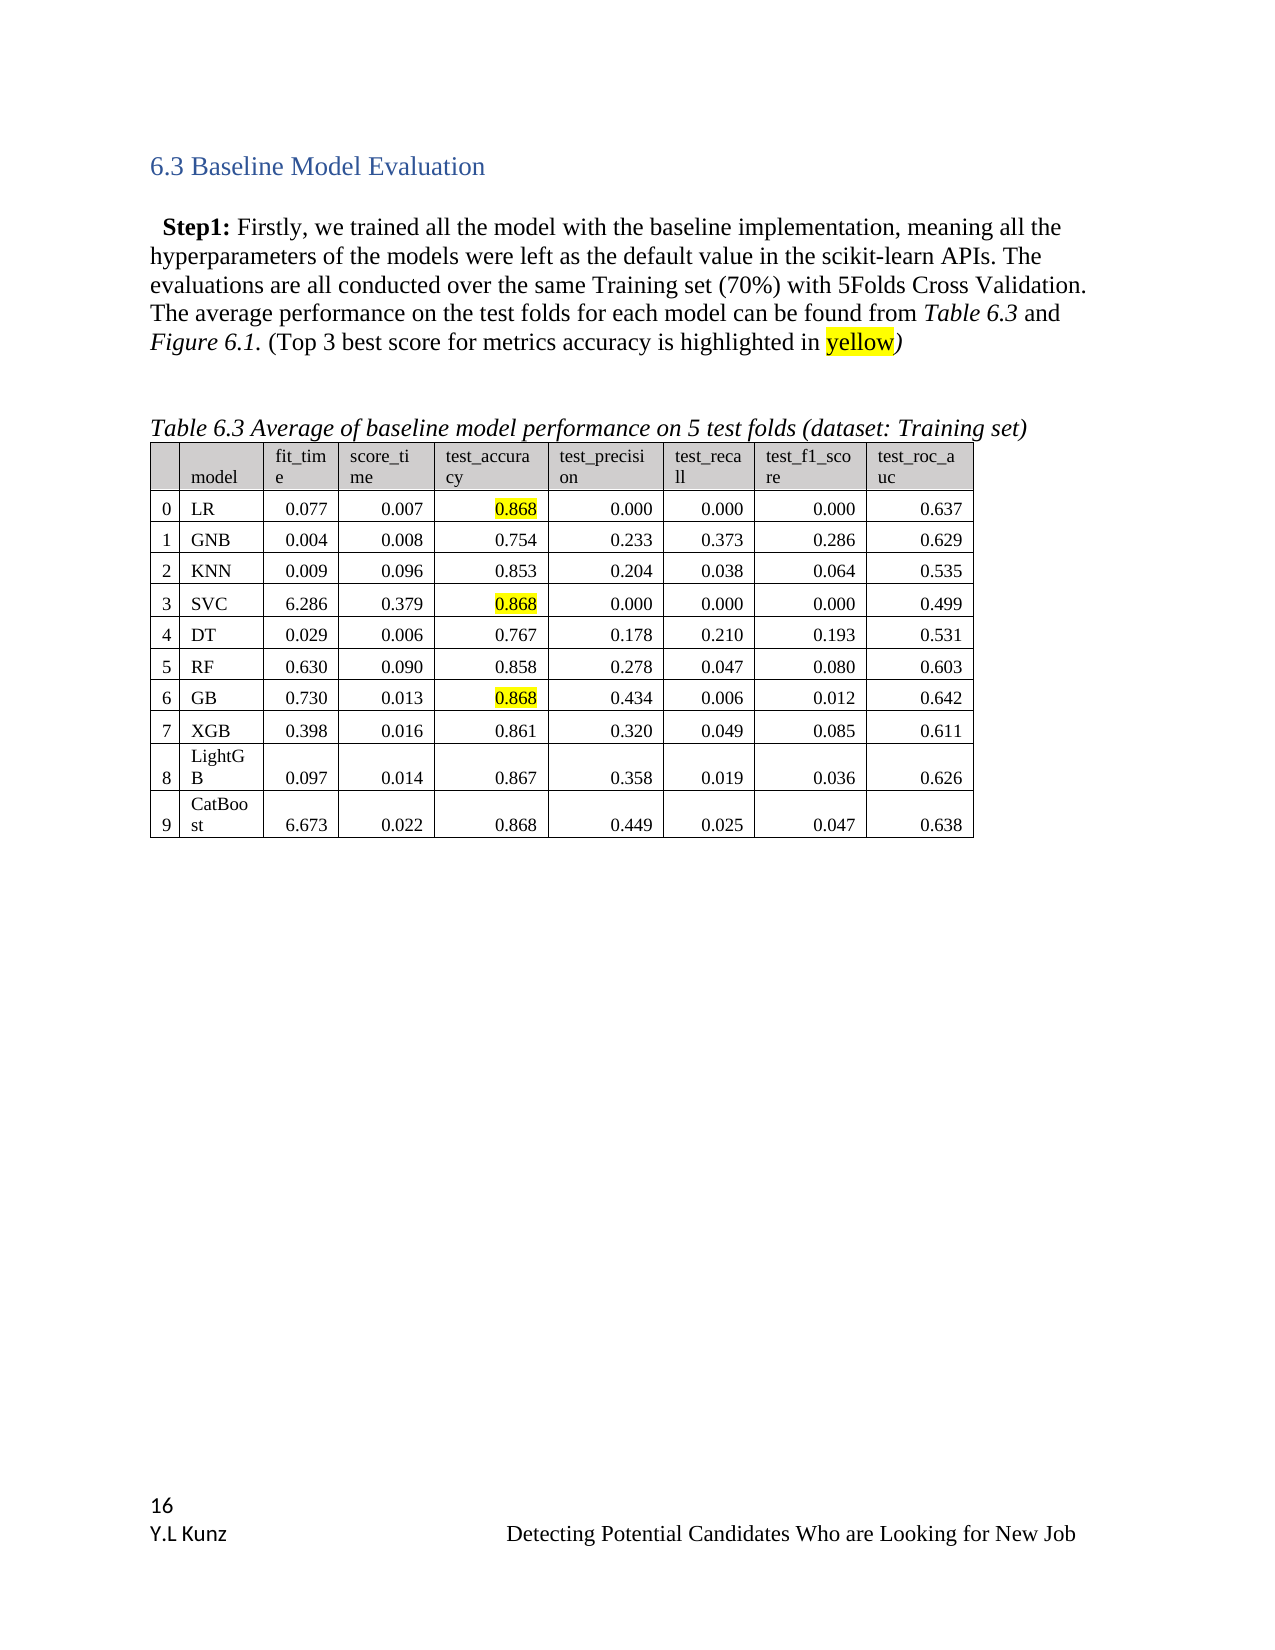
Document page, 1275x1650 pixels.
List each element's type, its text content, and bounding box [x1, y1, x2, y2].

table_cell 0.638 [867, 791, 973, 837]
table_cell 0.080 [755, 649, 866, 679]
table_header model [180, 443, 263, 489]
table_cell GNB [180, 522, 263, 552]
table_cell 0.531 [867, 617, 973, 647]
table_cell 4 [151, 617, 179, 647]
table_cell 0.210 [664, 617, 754, 647]
table_cell 9 [151, 791, 179, 837]
table_cell 0.000 [755, 491, 866, 521]
table_cell 0.000 [755, 584, 866, 616]
table_cell LightGB [180, 744, 263, 790]
table_cell 0.611 [867, 711, 973, 743]
table_cell 0.868 [435, 584, 548, 616]
table_cell 0.022 [339, 791, 434, 837]
table_cell 0.036 [755, 744, 866, 790]
table_cell 0.398 [264, 711, 338, 743]
table_cell 0.853 [435, 553, 548, 583]
table_cell 0.858 [435, 649, 548, 679]
table_header [151, 443, 179, 489]
table_cell 0.373 [664, 522, 754, 552]
table_cell 0.049 [664, 711, 754, 743]
table_cell 0.379 [339, 584, 434, 616]
table_header test_accuracy [435, 443, 548, 489]
table_cell 0.000 [664, 584, 754, 616]
table_cell 0.000 [549, 584, 663, 616]
table_cell 0.013 [339, 680, 434, 710]
table_cell 0.006 [339, 617, 434, 647]
table_cell 0.016 [339, 711, 434, 743]
table_header test_roc_auc [867, 443, 973, 489]
table_header test_precision [549, 443, 663, 489]
table_cell KNN [180, 553, 263, 583]
table_cell 2 [151, 553, 179, 583]
table_cell 0.320 [549, 711, 663, 743]
table_cell 0.193 [755, 617, 866, 647]
table_cell 0.499 [867, 584, 973, 616]
table_cell 3 [151, 584, 179, 616]
table_cell 0.868 [435, 680, 548, 710]
table_cell 6.673 [264, 791, 338, 837]
table_header test_recall [664, 443, 754, 489]
table_cell 8 [151, 744, 179, 790]
table_cell SVC [180, 584, 263, 616]
table_cell 0.007 [339, 491, 434, 521]
table_cell XGB [180, 711, 263, 743]
subtitle 6.3 Baseline Model Evaluation [150, 150, 1125, 181]
table_cell 5 [151, 649, 179, 679]
table_cell 0.434 [549, 680, 663, 710]
table_cell 0.008 [339, 522, 434, 552]
table_cell GB [180, 680, 263, 710]
table_cell 0.535 [867, 553, 973, 583]
table_cell 0.861 [435, 711, 548, 743]
table_cell 0.006 [664, 680, 754, 710]
table_cell 0.449 [549, 791, 663, 837]
table_cell 0.629 [867, 522, 973, 552]
table_cell 0.286 [755, 522, 866, 552]
table_cell 0.204 [549, 553, 663, 583]
table_cell 0.096 [339, 553, 434, 583]
table_cell 0.085 [755, 711, 866, 743]
table_cell 0.233 [549, 522, 663, 552]
table_cell 0.637 [867, 491, 973, 521]
table_cell 6.286 [264, 584, 338, 616]
table_cell 0.868 [435, 791, 548, 837]
table_cell 0.630 [264, 649, 338, 679]
table_cell 0.358 [549, 744, 663, 790]
table_cell 0.178 [549, 617, 663, 647]
table_cell RF [180, 649, 263, 679]
table_cell 0.754 [435, 522, 548, 552]
table_header score_time [339, 443, 434, 489]
table_cell 0.047 [755, 791, 866, 837]
table_cell 0.730 [264, 680, 338, 710]
table_cell 0.038 [664, 553, 754, 583]
table_cell 0.012 [755, 680, 866, 710]
table_cell 0.047 [664, 649, 754, 679]
table_cell 6 [151, 680, 179, 710]
table_cell 0.278 [549, 649, 663, 679]
table_cell 0 [151, 491, 179, 521]
table_cell 0.004 [264, 522, 338, 552]
table_cell 0.077 [264, 491, 338, 521]
table_cell 0.642 [867, 680, 973, 710]
table_cell 0.025 [664, 791, 754, 837]
table_cell 0.868 [435, 491, 548, 521]
table_cell 0.064 [755, 553, 866, 583]
table_cell CatBoost [180, 791, 263, 837]
table_cell LR [180, 491, 263, 521]
table_header test_f1_score [755, 443, 866, 489]
table_cell 0.000 [664, 491, 754, 521]
table_cell 0.097 [264, 744, 338, 790]
table_cell 0.626 [867, 744, 973, 790]
table_cell 0.019 [664, 744, 754, 790]
table_cell 0.867 [435, 744, 548, 790]
table_cell 7 [151, 711, 179, 743]
table_cell 0.009 [264, 553, 338, 583]
table_cell 0.000 [549, 491, 663, 521]
table_cell 0.767 [435, 617, 548, 647]
table_cell 0.090 [339, 649, 434, 679]
table_cell 0.014 [339, 744, 434, 790]
table_cell 1 [151, 522, 179, 552]
text Step1: Firstly, we trained all the model with the baseline implementation, meaning all the hyperparameters of the models were left as the default value in the scikit-learn APIs. The evaluations are all conducted over the same Training set (70%) with 5Folds Cross Validation. The average performance on the test folds for each model can be found from Table 6.3 and Figure 6.1. (Top 3 best score for metrics accuracy is highlighted in yellow) [150, 212, 1125, 356]
table_header fit_time [264, 443, 338, 489]
table_cell DT [180, 617, 263, 647]
text Table 6.3 Average of baseline model performance on 5 test folds (dataset: Training set) [150, 413, 1125, 442]
table_cell 0.029 [264, 617, 338, 647]
table_cell 0.603 [867, 649, 973, 679]
